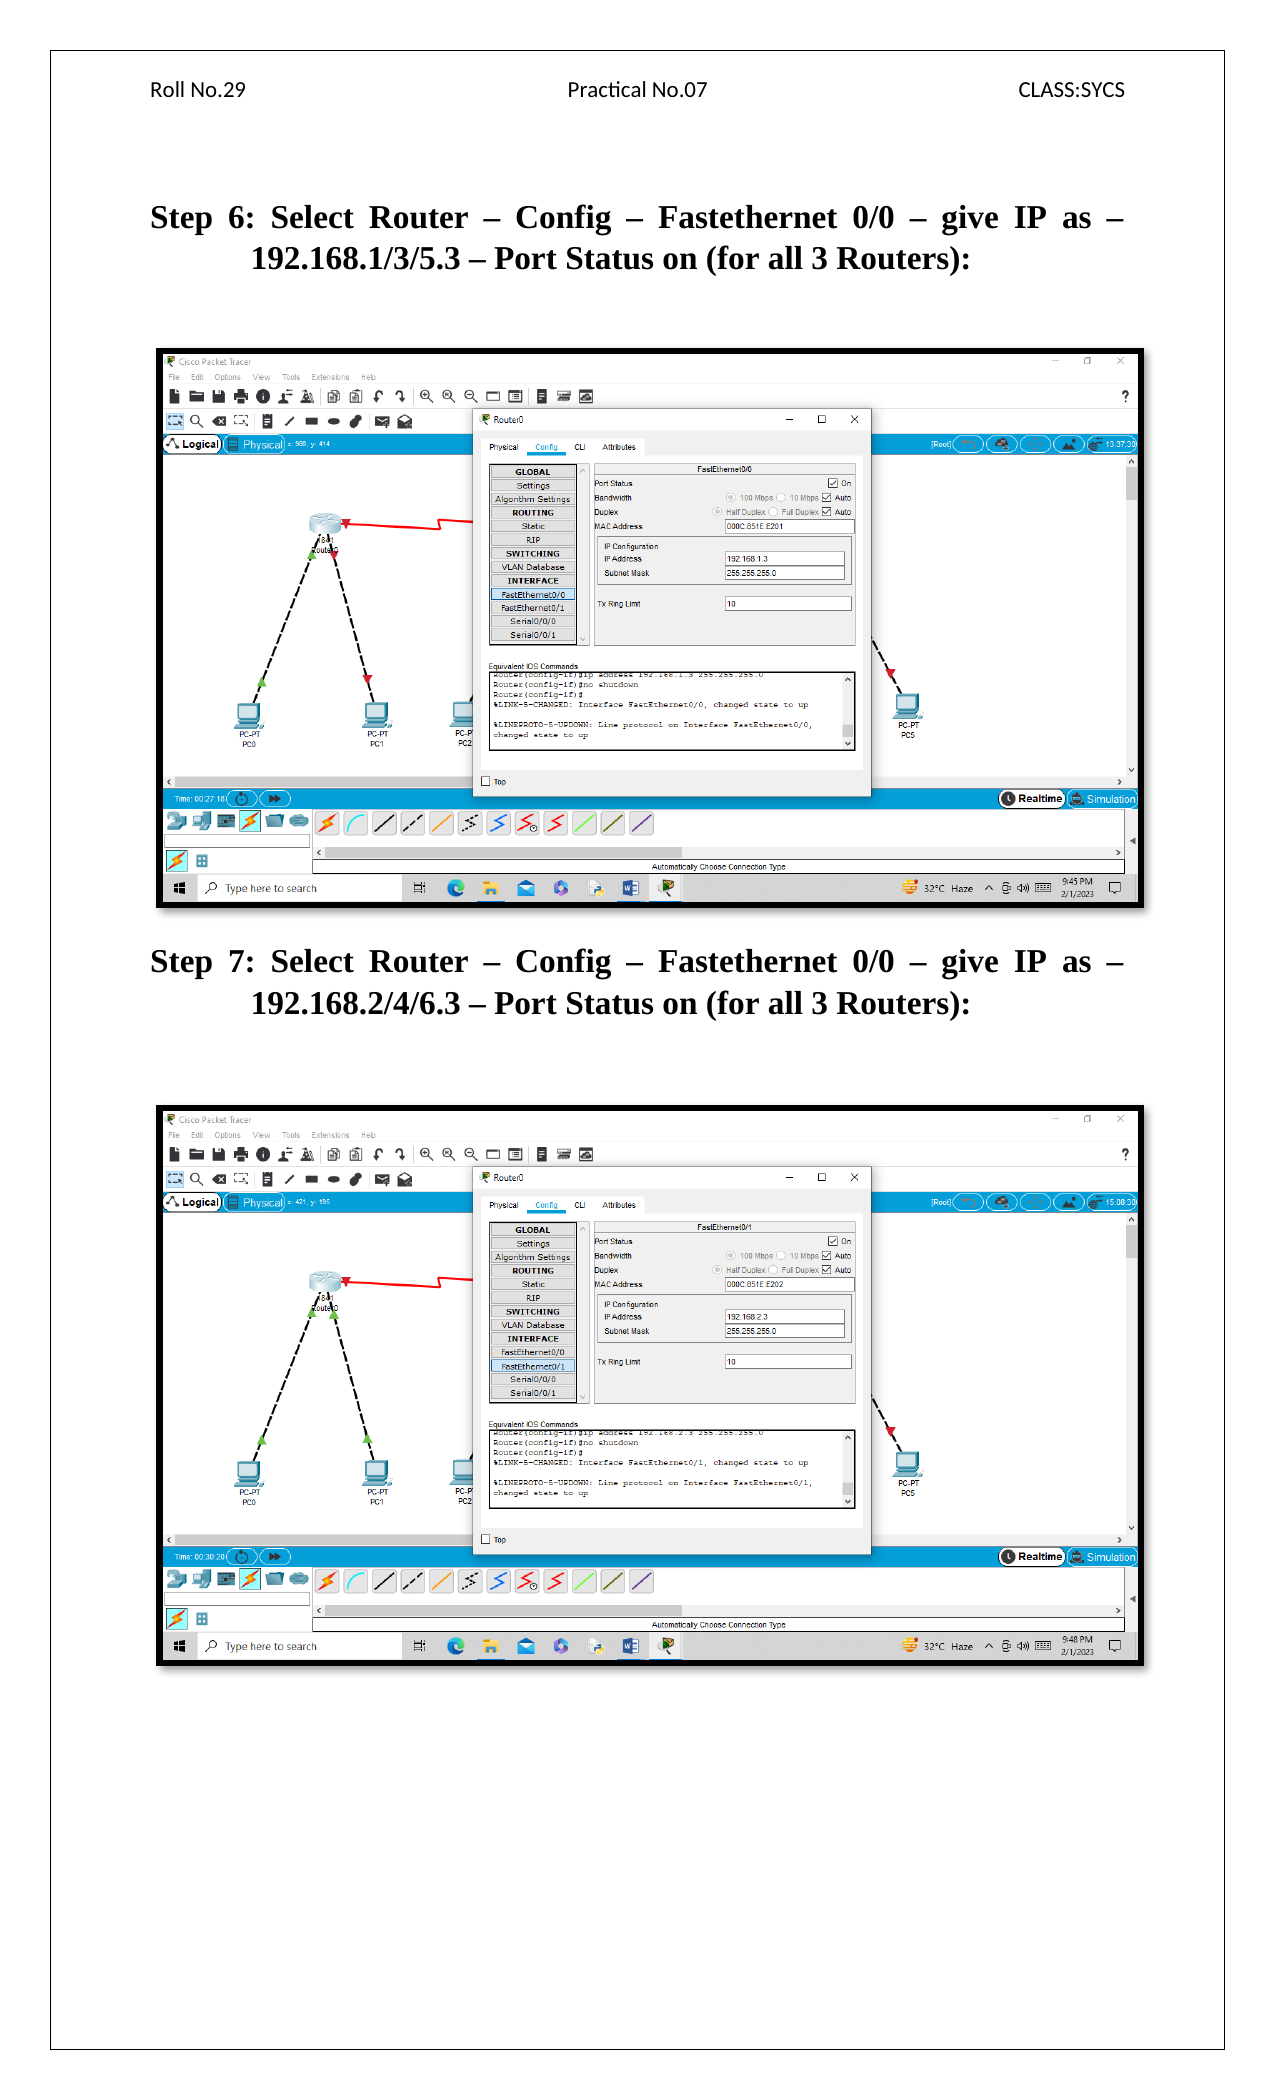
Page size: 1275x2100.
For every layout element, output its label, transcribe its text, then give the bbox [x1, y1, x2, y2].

picture [996, 439, 1008, 449]
picture [270, 796, 279, 801]
picture [1071, 800, 1083, 804]
picture [163, 1111, 1138, 1660]
picture [270, 1554, 279, 1559]
text Step 6: Select Router – Config – Fastethernet 0/0 – give IP as – 192.168.1/3/5.3 – Port Status on (for all 3 Routers): [150, 197, 1125, 277]
text Step 7: Select Router – Config – Fastethernet 0/0 – give IP as – 192.168.2/4/6.3 – Port Status on (for all 3 Routers): [150, 942, 1125, 1021]
picture [996, 1197, 1008, 1207]
picture [1088, 443, 1096, 452]
picture [1071, 1558, 1083, 1562]
picture [163, 354, 1138, 902]
picture [1088, 1201, 1096, 1210]
